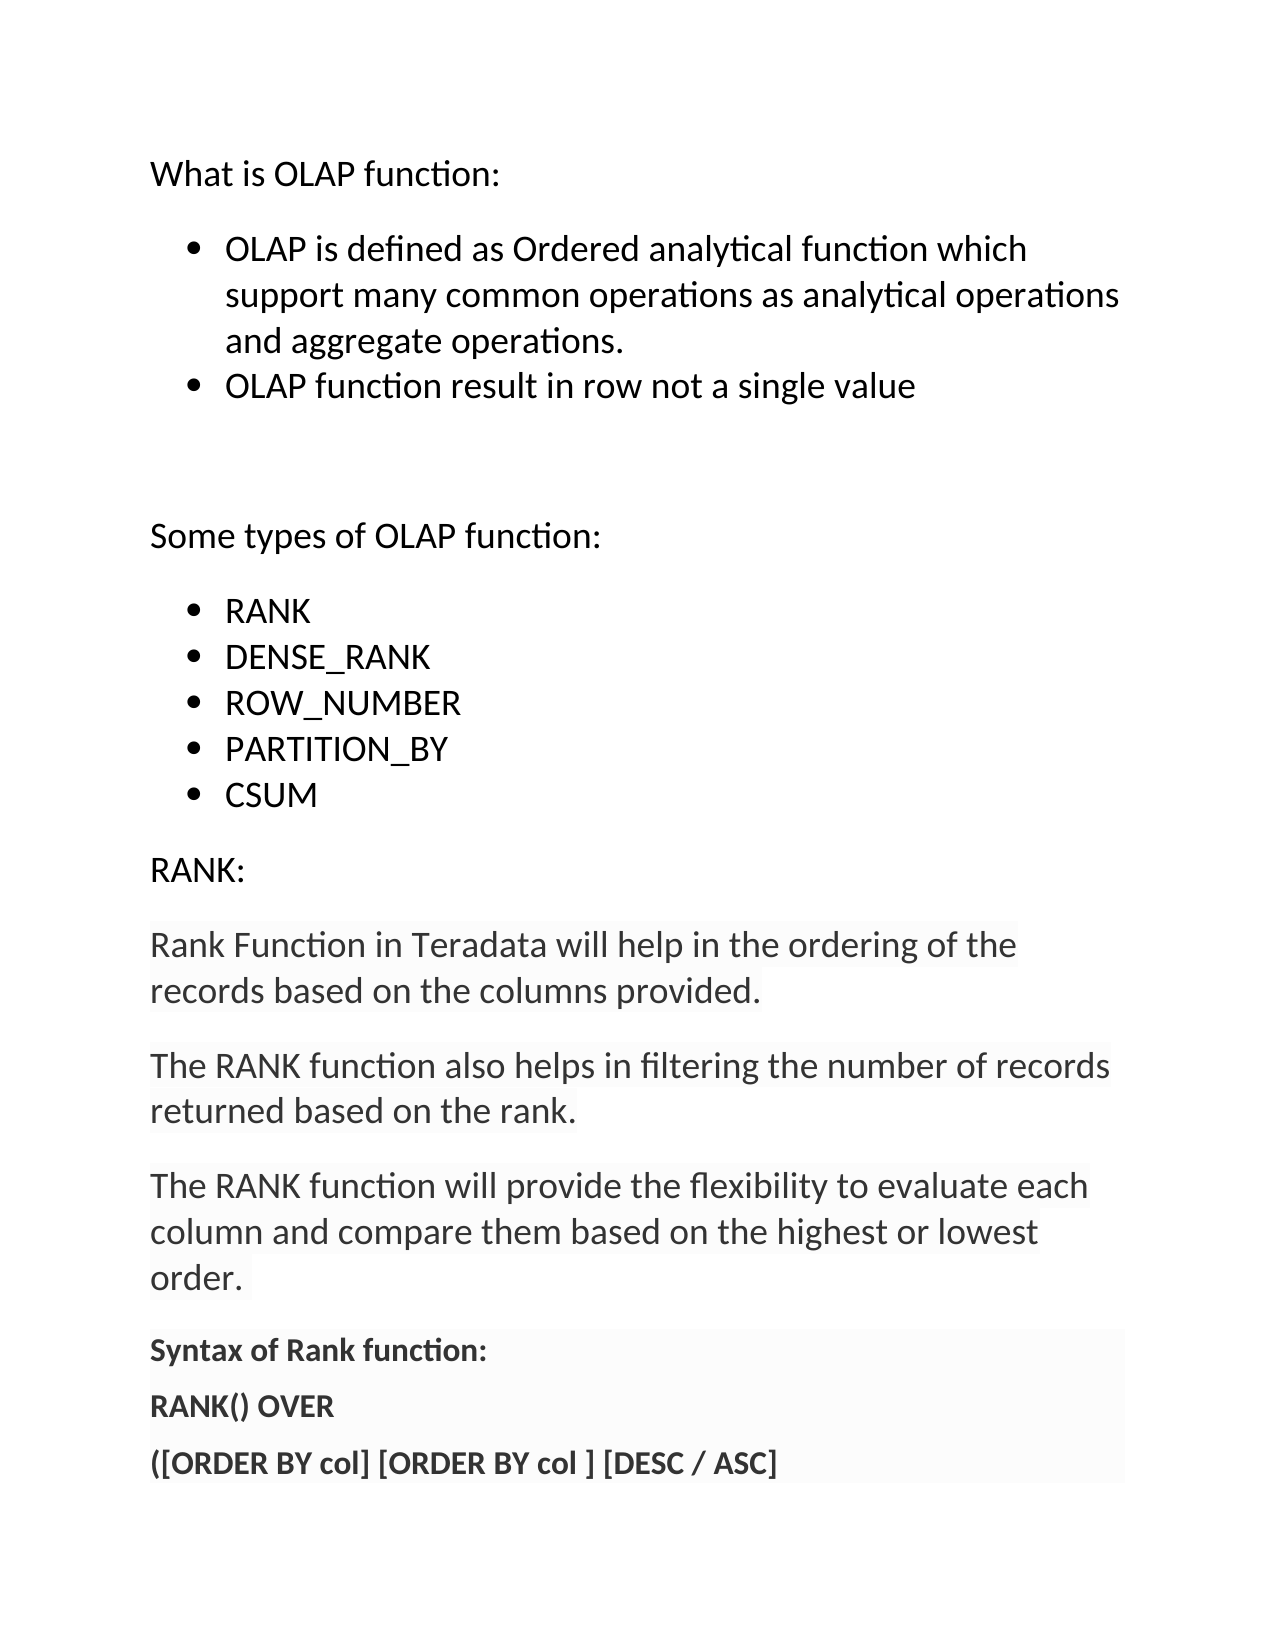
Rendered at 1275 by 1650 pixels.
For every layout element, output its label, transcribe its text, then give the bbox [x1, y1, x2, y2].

list RANK [187, 587, 1125, 633]
list DENSE_RANK [187, 633, 1125, 679]
list ROW_NUMBER [187, 679, 1125, 725]
text What is OLAP function: [150, 150, 1125, 196]
list OLAP is defined as Ordered analytical function which support many common operations as analytical operations and aggregate operations. [187, 225, 1125, 362]
text Some types of OLAP function: [150, 512, 1125, 558]
text Rank Function in Teradata will help in the ordering of the records based on the columns provided. [762, 921, 1125, 1012]
list OLAP function result in row not a single value [187, 362, 1125, 408]
list CSUM [187, 771, 1125, 817]
text Syntax of Rank function: [150, 1329, 1125, 1370]
text The RANK function will provide the flexibility to evaluate each column and compare them based on the highest or lowest order. [150, 1162, 1125, 1300]
text RANK: [150, 846, 1125, 892]
text RANK() OVER [150, 1386, 1125, 1426]
list PARTITION_BY [187, 725, 1125, 771]
text ([ORDER BY col] [ORDER BY col ] [DESC / ASC] [150, 1442, 1125, 1483]
text The RANK function also helps in filtering the number of records returned based on the rank. [150, 1042, 1125, 1133]
